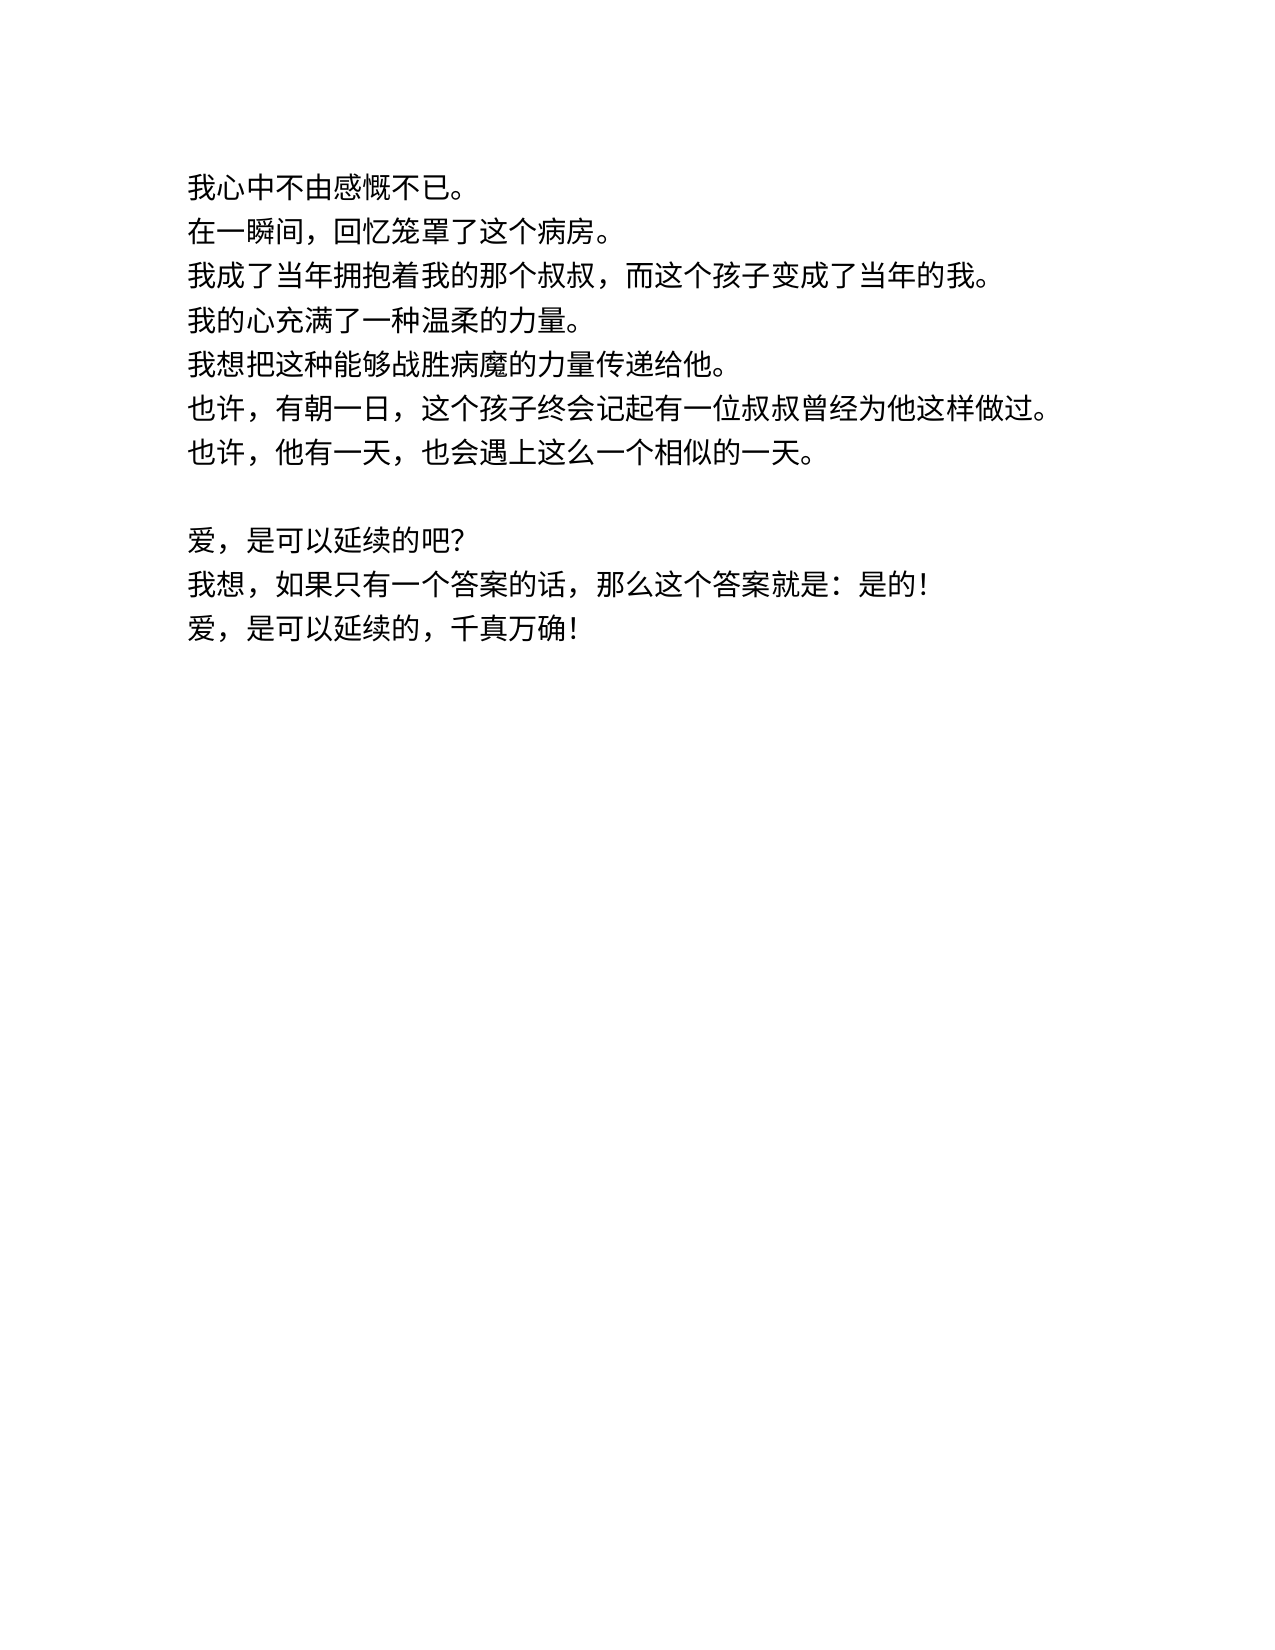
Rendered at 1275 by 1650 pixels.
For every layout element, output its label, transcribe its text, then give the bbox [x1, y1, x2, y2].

text 我的心充满了一种温柔的力量。 [187, 296, 1087, 340]
text 我想，如果只有一个答案的话，那么这个答案就是：是的！ [187, 561, 1087, 605]
text 也许，有朝一日，这个孩子终会记起有一位叔叔曾经为他这样做过。 [187, 384, 1087, 428]
text 爱，是可以延续的吧？ [187, 517, 1087, 561]
text 在一瞬间，回忆笼罩了这个病房。 [187, 208, 1087, 252]
text 我想把这种能够战胜病魔的力量传递给他。 [187, 340, 1087, 384]
text 也许，他有一天，也会遇上这么一个相似的一天。 [187, 428, 1087, 472]
text 我成了当年拥抱着我的那个叔叔，而这个孩子变成了当年的我。 [187, 252, 1087, 296]
text 我心中不由感慨不已。 [187, 164, 1087, 208]
text 爱，是可以延续的，千真万确！ [187, 605, 1087, 649]
